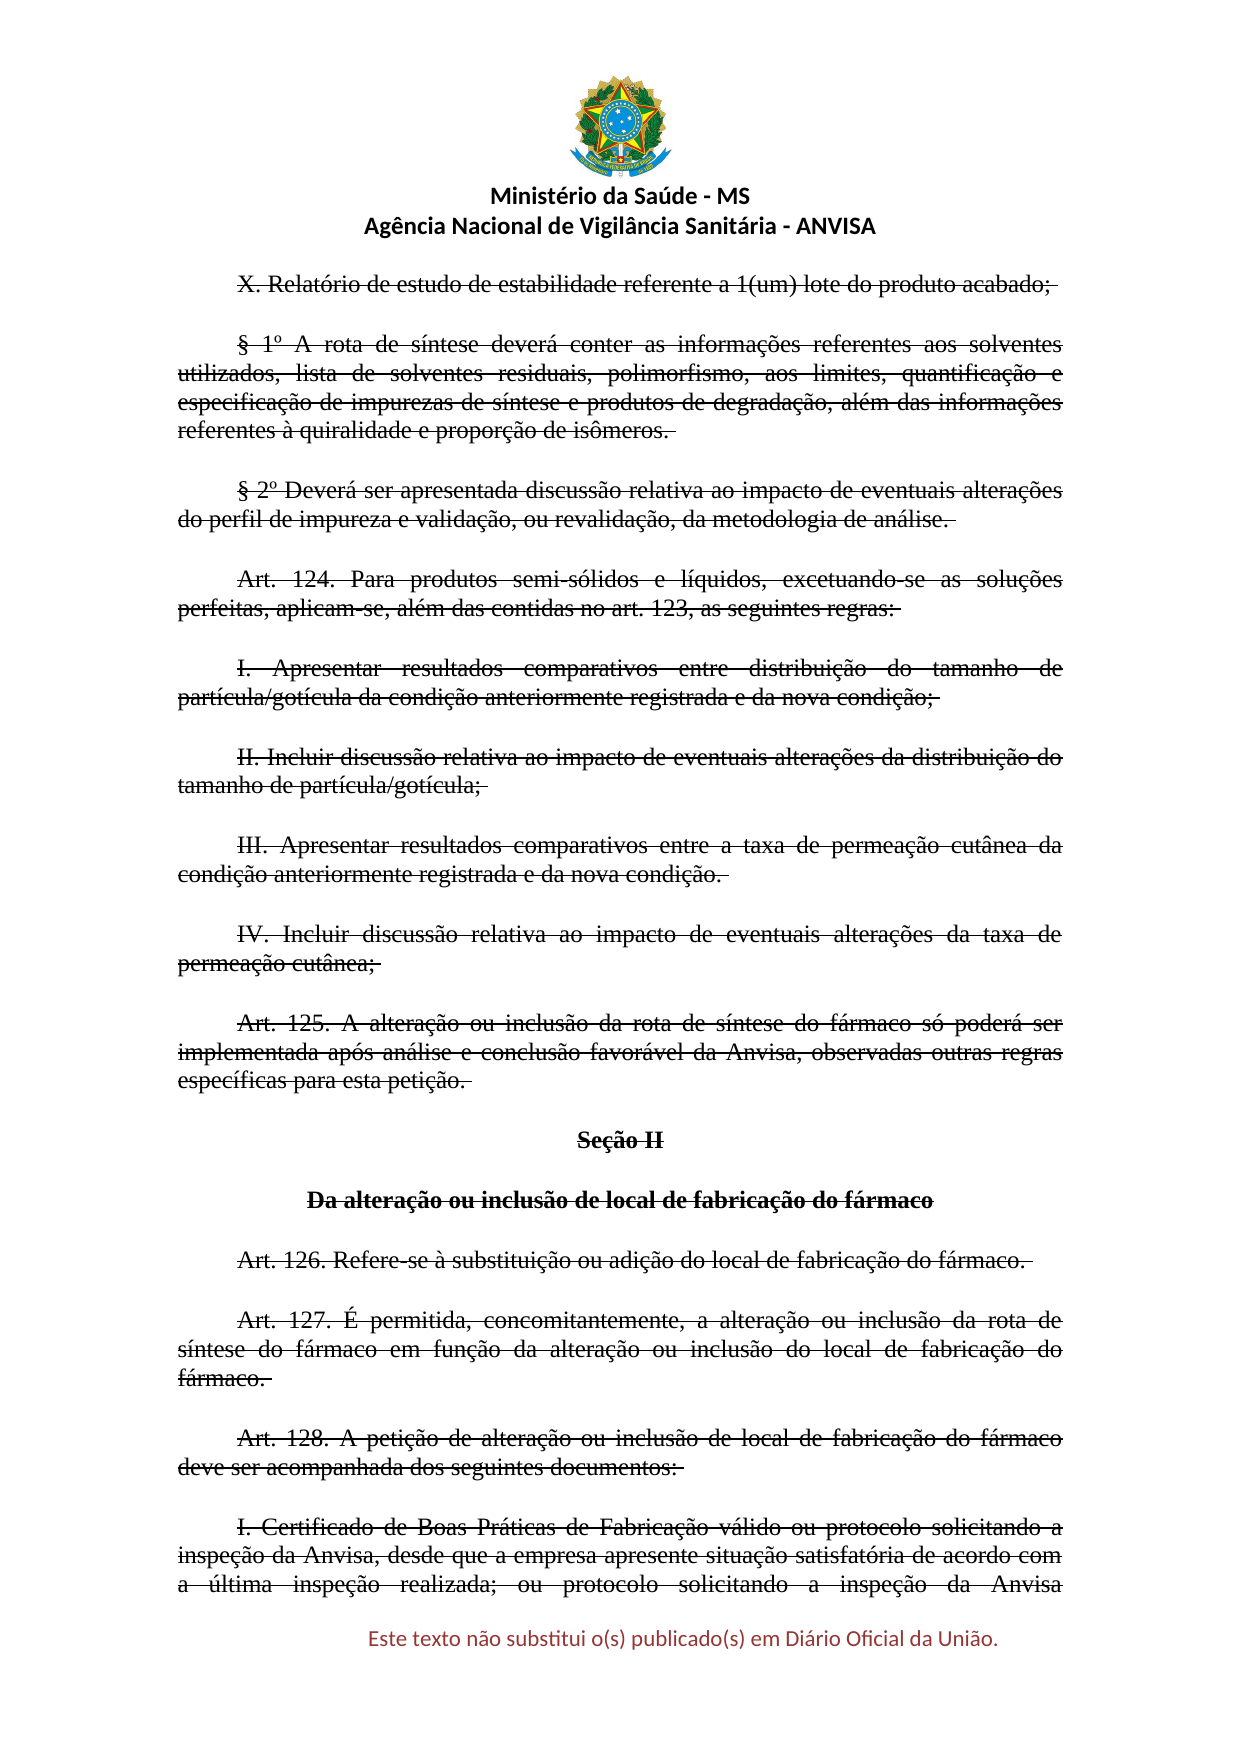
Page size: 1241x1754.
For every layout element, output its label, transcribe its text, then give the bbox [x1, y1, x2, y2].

text Art. 126. Refere-se à substituição ou adição do local de fabricação do fármaco. [177, 1245, 1063, 1274]
text X. Relatório de estudo de estabilidade referente a 1(um) lote do produto acabado; [177, 269, 1063, 298]
text Art. 125. A alteração ou inclusão da rota de síntese do fármaco só poderá ser implementada após análise e conclusão favorável da Anvisa, observadas outras regras específicas para esta petição. [177, 1053, 1063, 1094]
text § 1º A rota de síntese deverá conter as informações referentes aos solventes utilizados, lista de solventes residuais, polimorfismo, aos limites, quantificação e especificação de impurezas de síntese e produtos de degradação, além das informações referentes à quiralidade e proporção de isômeros. [177, 403, 1063, 444]
picture [566, 73, 674, 180]
text § 1º A rota de síntese deverá conter as informações referentes aos solventes utilizados, lista de solventes residuais, polimorfismo, aos limites, quantificação e especificação de impurezas de síntese e produtos de degradação, além das informações referentes à quiralidade e proporção de isômeros. [177, 374, 1063, 402]
text Da alteração ou inclusão de local de fabricação do fármaco [177, 1185, 1063, 1214]
text Art. 125. A alteração ou inclusão da rota de síntese do fármaco só poderá ser implementada após análise e conclusão favorável da Anvisa, observadas outras regras específicas para esta petição. [177, 1008, 1063, 1052]
text Art. 127. É permitida, concomitantemente, a alteração ou inclusão da rota de síntese do fármaco em função da alteração ou inclusão do local de fabricação do fármaco. [177, 1351, 1063, 1392]
text § 1º A rota de síntese deverá conter as informações referentes aos solventes utilizados, lista de solventes residuais, polimorfismo, aos limites, quantificação e especificação de impurezas de síntese e produtos de degradação, além das informações referentes à quiralidade e proporção de isômeros. [177, 329, 1063, 373]
text IV. Incluir discussão relativa ao impacto de eventuais alterações da taxa de permeação cutânea; [177, 919, 1063, 977]
text Seção II [177, 1125, 1063, 1154]
text Art. 124. Para produtos semi-sólidos e líquidos, excetuando-se as soluções perfeitas, aplicam-se, além das contidas no art. 123, as seguintes regras: [177, 564, 1063, 622]
text Art. 128. A petição de alteração ou inclusão de local de fabricação do fármaco deve ser acompanhada dos seguintes documentos: [177, 1423, 1063, 1480]
text § 2º Deverá ser apresentada discussão relativa ao impacto de eventuais alterações do perfil de impureza e validação, ou revalidação, da metodologia de análise. [177, 475, 1063, 533]
text I. Apresentar resultados comparativos entre distribuição do tamanho de partícula/gotícula da condição anteriormente registrada e da nova condição; [177, 653, 1063, 710]
text III. Apresentar resultados comparativos entre a taxa de permeação cutânea da condição anteriormente registrada e da nova condição. [177, 830, 1063, 888]
text Art. 127. É permitida, concomitantemente, a alteração ou inclusão da rota de síntese do fármaco em função da alteração ou inclusão do local de fabricação do fármaco. [177, 1305, 1063, 1350]
text II. Incluir discussão relativa ao impacto de eventuais alterações da distribuição do tamanho de partícula/gotícula; [177, 742, 1063, 799]
